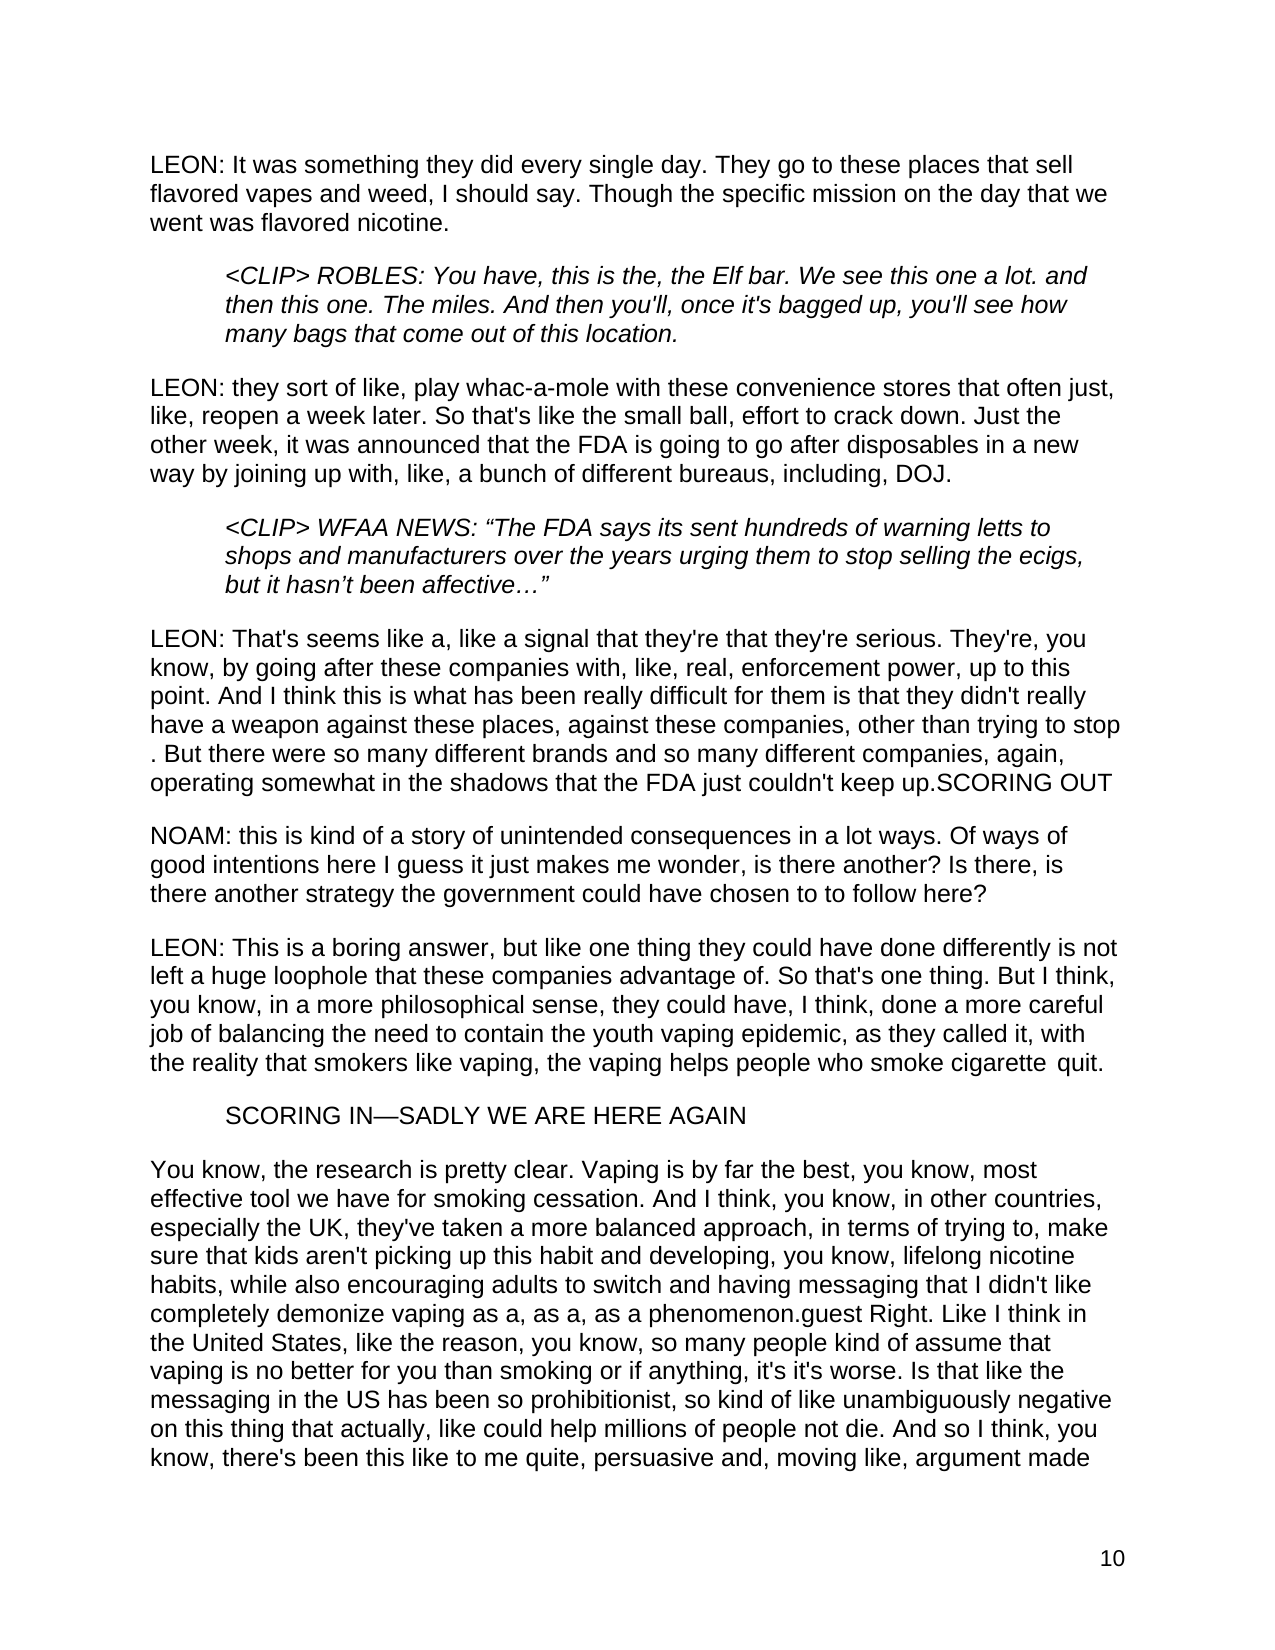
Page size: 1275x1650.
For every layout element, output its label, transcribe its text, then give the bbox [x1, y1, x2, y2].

text LEON: they sort of like, play whac-a-mole with these convenience stores that often just, like, reopen a week later. So that's like the small ball, effort to crack down. Just the other week, it was announced that the FDA is going to go after disposables in a new way by joining up with, like, a bunch of different bureaus, including, DOJ. [150, 372, 1125, 487]
text LEON: This is a boring answer, but like one thing they could have done differently is not left a huge loophole that these companies advantage of. So that's one thing. But I think, you know, in a more philosophical sense, they could have, I think, done a more careful job of balancing the need to contain the youth vaping epidemic, as they called it, with the reality that smokers like vaping, the vaping helps people who smoke cigarette quit. [150, 932, 1125, 1076]
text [150, 1155, 1125, 1471]
text SCORING IN—SADLY WE ARE HERE AGAIN [225, 1101, 1125, 1130]
text NOAM: this is kind of a story of unintended consequences in a lot ways. Of ways of good intentions here I guess it just makes me wonder, is there another? Is there, is there another strategy the government could have chosen to to follow here? [150, 821, 1125, 907]
text <CLIP> ROBLES: You have, this is the, the Elf bar. We see this one a lot. and then this one. The miles. And then you'll, once it's bagged up, you'll see how many bags that come out of this location. [225, 261, 1125, 347]
text LEON: That's seems like a, like a signal that they're that they're serious. They're, you know, by going after these companies with, like, real, enforcement power, up to this point. And I think this is what has been really difficult for them is that they didn't really have a weapon against these places, against these companies, other than trying to stop . But there were so many different brands and so many different companies, again, operating somewhat in the shadows that the FDA just couldn't keep up.SCORING OUT [150, 624, 1125, 796]
text LEON: It was something they did every single day. They go to these places that sell flavored vapes and weed, I should say. Though the specific mission on the day that we went was flavored nicotine. [150, 150, 1125, 236]
text <CLIP> WFAA NEWS: “The FDA says its sent hundreds of warning letts to shops and manufacturers over the years urging them to stop selling the ecigs, but it hasn’t been affective…” [225, 512, 1125, 599]
